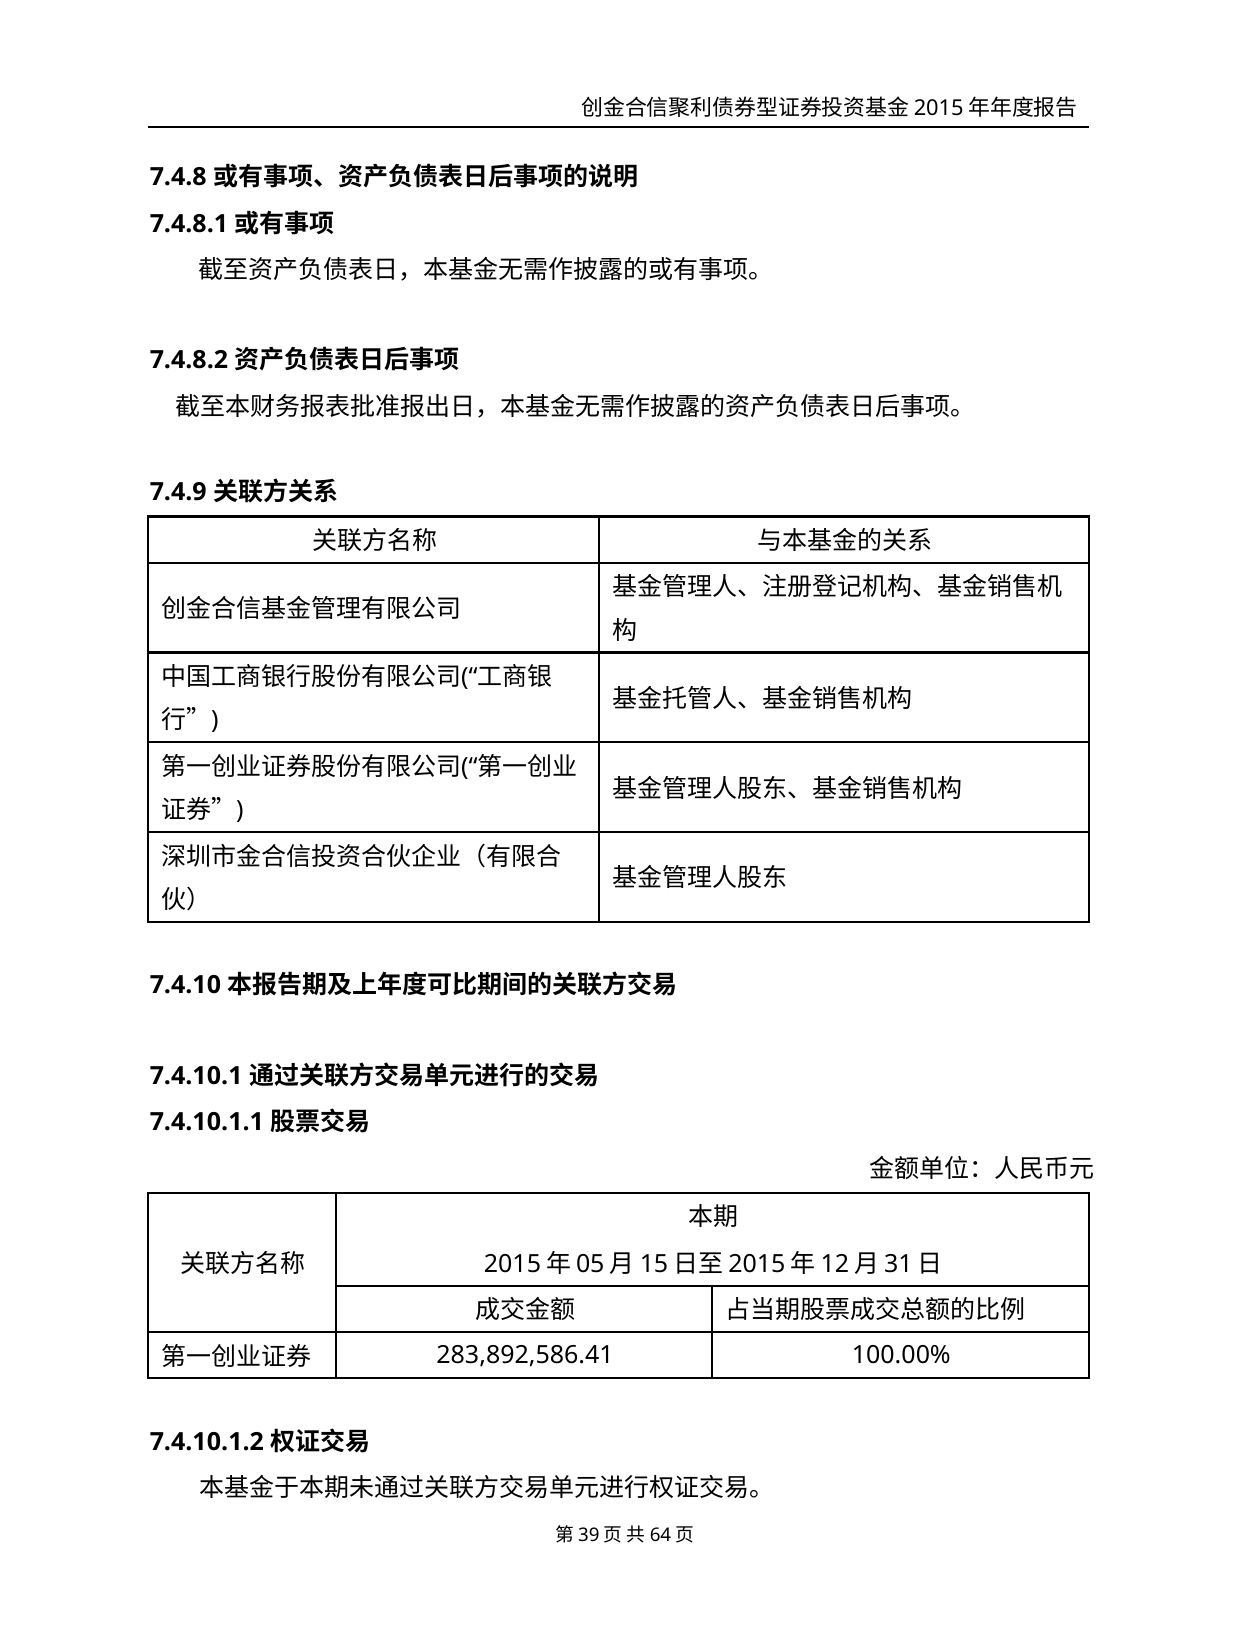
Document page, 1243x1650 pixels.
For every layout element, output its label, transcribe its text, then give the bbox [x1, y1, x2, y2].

table_cell 深圳市金合信投资合伙企业（有限合伙） [149, 833, 598, 921]
table_cell 占当期股票成交总额的比例 [713, 1287, 1088, 1331]
table_cell 创金合信基金管理有限公司 [149, 564, 598, 651]
text 7.4.10.1.1 股票交易 [149, 1102, 1094, 1138]
table_header 关联方名称 [149, 1194, 335, 1331]
table_cell 基金管理人股东、基金销售机构 [600, 743, 1088, 831]
table_cell 100.00% [713, 1333, 1088, 1377]
table_cell 283,892,586.41 [337, 1333, 711, 1377]
table_cell 第一创业证券股份有限公司(“第一创业证券”) [149, 743, 598, 831]
table_cell 基金托管人、基金销售机构 [600, 654, 1088, 741]
table_cell 基金管理人、注册登记机构、基金销售机构 [600, 564, 1088, 651]
table_header 本期 2015年05月15日至2015年12月31日 [337, 1194, 1088, 1284]
table_cell 成交金额 [337, 1287, 711, 1331]
text 7.4.10.1 通过关联方交易单元进行的交易 [149, 1055, 1094, 1092]
text 截至资产负债表日，本基金无需作披露的或有事项。 [149, 249, 1094, 286]
table_header 与本基金的关系 [600, 518, 1088, 562]
table_cell 基金管理人股东 [600, 833, 1088, 921]
text 7.4.10.1.2 权证交易 [149, 1421, 1094, 1458]
table_cell 第一创业证券 [149, 1333, 335, 1377]
text 7.4.9 关联方关系 [149, 472, 1094, 508]
text 7.4.8.2 资产负债表日后事项 [149, 340, 1094, 376]
text 截至本财务报表批准报出日，本基金无需作披露的资产负债表日后事项。 [149, 386, 1094, 423]
table_header 关联方名称 [149, 518, 598, 562]
text 7.4.8.1 或有事项 [149, 203, 1094, 239]
text 7.4.10 本报告期及上年度可比期间的关联方交易 [149, 965, 1094, 1001]
table_cell 中国工商银行股份有限公司(“工商银行”) [149, 654, 598, 741]
text 7.4.8 或有事项、资产负债表日后事项的说明 [149, 157, 1094, 193]
text 本基金于本期未通过关联方交易单元进行权证交易。 [149, 1468, 1094, 1504]
text 金额单位：人民币元 [149, 1148, 1094, 1184]
